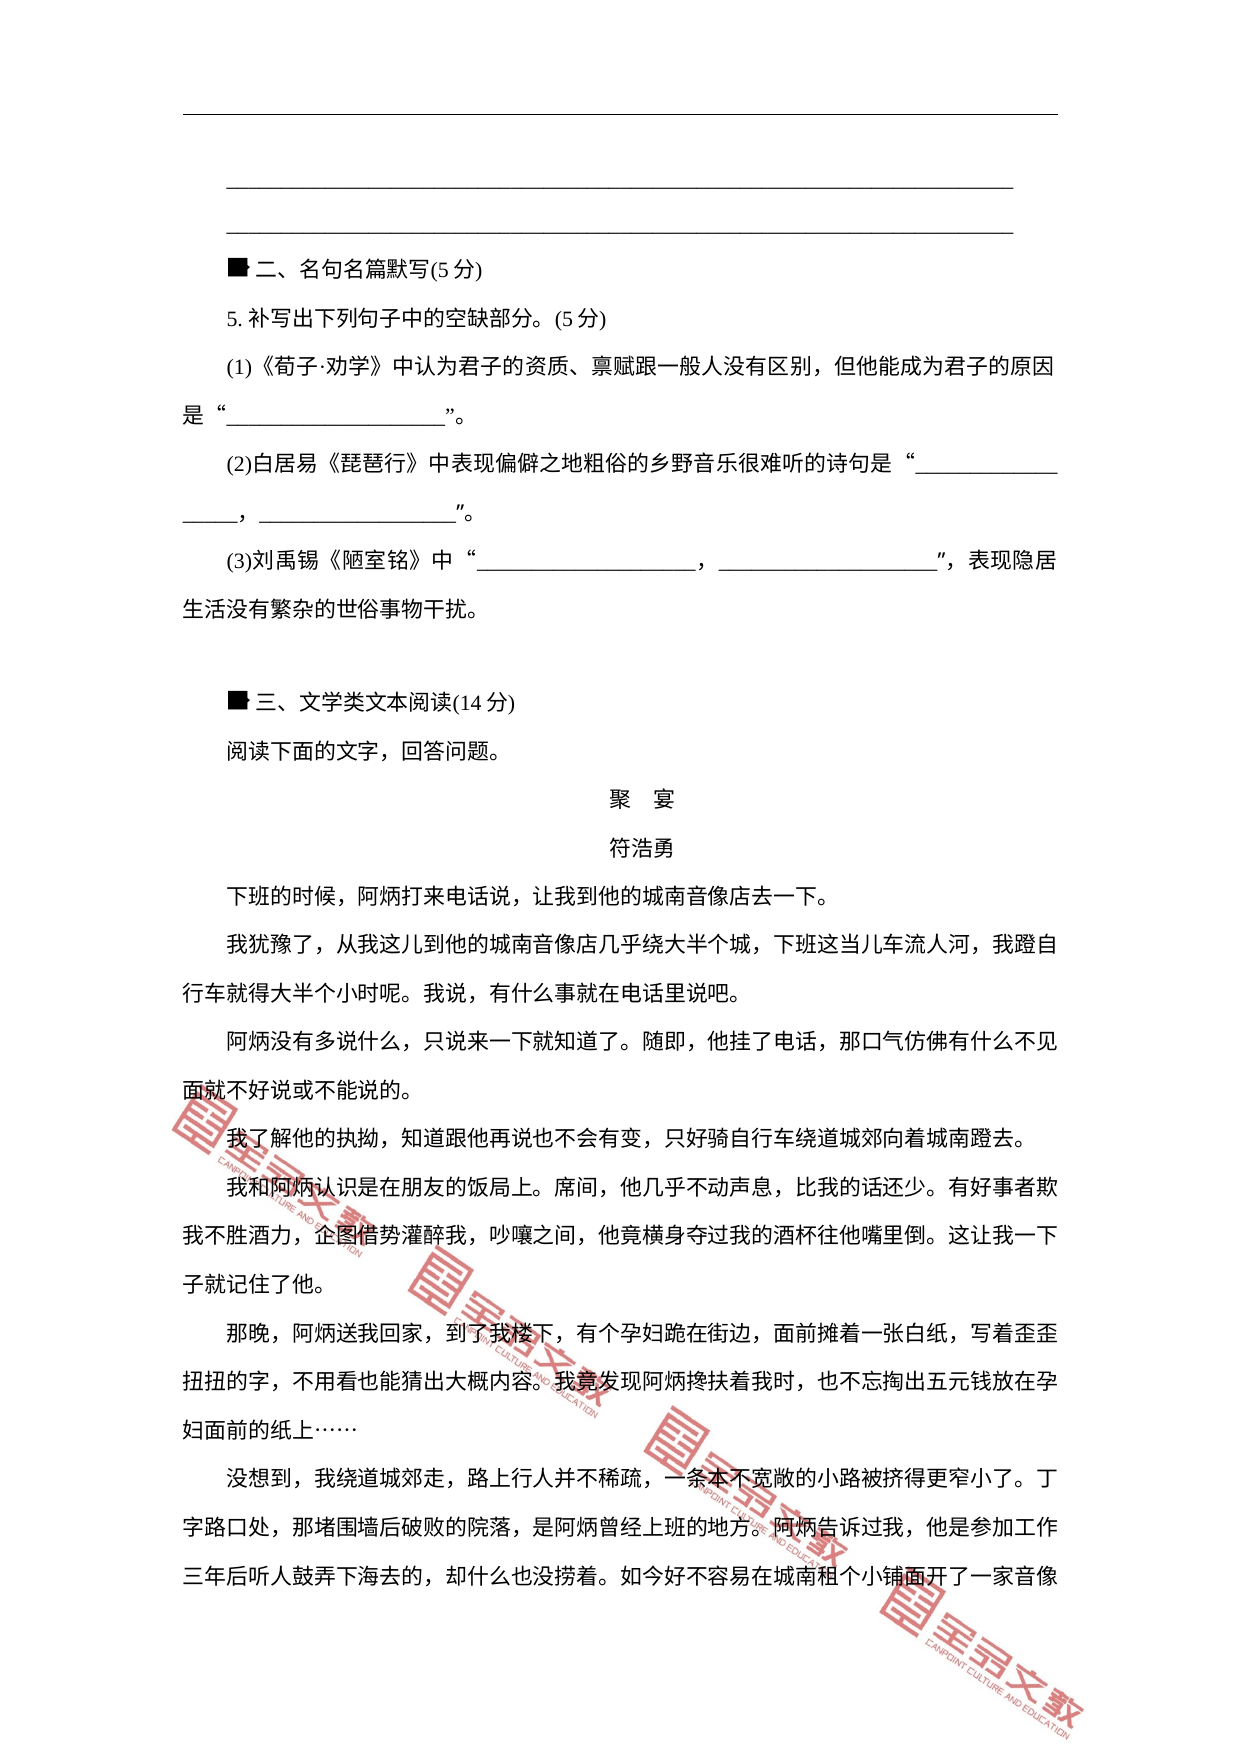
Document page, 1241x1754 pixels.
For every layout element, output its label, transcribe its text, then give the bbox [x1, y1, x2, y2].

text 阿炳没有多说什么，只说来一下就知道了。随即，他挂了电话，那口气仿佛有什么不见面就不好说或不能说的。 [183, 1024, 1058, 1105]
text (1)《荀子·劝学》中认为君子的资质、禀赋跟一般人没有区别，但他能成为君子的原因是“____________________”。 [183, 349, 1058, 430]
text 5. 补写出下列句子中的空缺部分。(5分) [183, 301, 1058, 333]
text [183, 207, 1058, 239]
picture [124, 676, 1131, 1754]
text 我犹豫了，从我这儿到他的城南音像店几乎绕大半个城，下班这当儿车流人河，我蹬自行车就得大半个小时呢。我说，有什么事就在电话里说吧。 [183, 927, 1058, 1008]
text 那晚，阿炳送我回家，到了我楼下，有个孕妇跪在街边，面前摊着一张白纸，写着歪歪扭扭的字，不用看也能猜出大概内容。我竟发现阿炳搀扶着我时，也不忘掏出五元钱放在孕妇面前的纸上…… [183, 1315, 1058, 1445]
text 二、名句名篇默写(5分) [183, 252, 1058, 285]
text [183, 1461, 1058, 1591]
text (2)白居易《琵琶行》中表现偏僻之地粗俗的乡野音乐很难听的诗句是“__________________，__________________”。 [183, 446, 1058, 527]
text 聚 宴 [183, 782, 1058, 814]
text 阅读下面的文字，回答问题。 [183, 733, 1058, 766]
text 三、文学类文本阅读(14分) [183, 685, 1058, 718]
text 符浩勇 [183, 830, 1058, 863]
text 我和阿炳认识是在朋友的饭局上。席间，他几乎不动声息，比我的话还少。有好事者欺我不胜酒力，企图借势灌醉我，吵嚷之间，他竟横身夺过我的酒杯往他嘴里倒。这让我一下子就记住了他。 [183, 1169, 1058, 1299]
text 我了解他的执拗，知道跟他再说也不会有变，只好骑自行车绕道城郊向着城南蹬去。 [183, 1121, 1058, 1153]
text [183, 162, 1058, 194]
text (3)刘禹锡《陋室铭》中“____________________，____________________”，表现隐居生活没有繁杂的世俗事物干扰。 [183, 543, 1058, 624]
text 下班的时候，阿炳打来电话说，让我到他的城南音像店去一下。 [183, 878, 1058, 911]
